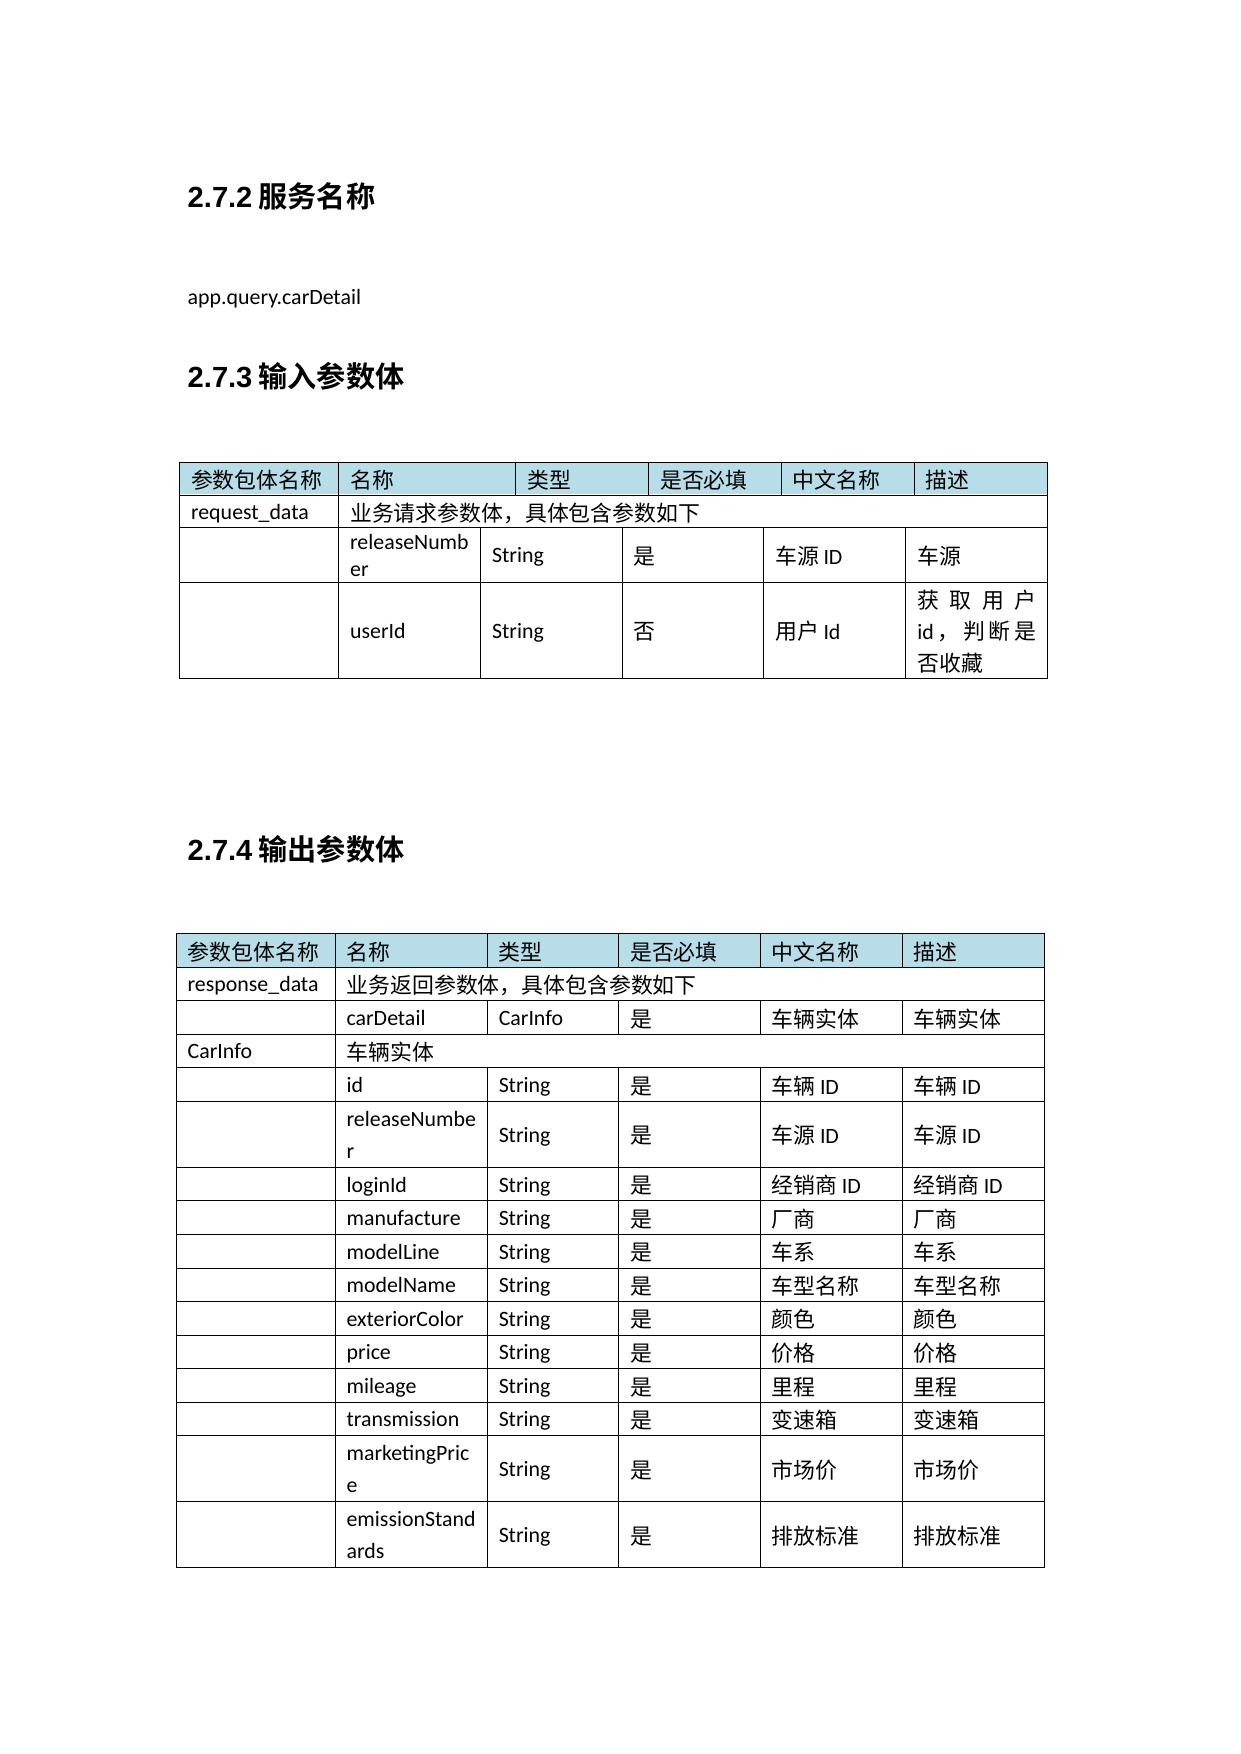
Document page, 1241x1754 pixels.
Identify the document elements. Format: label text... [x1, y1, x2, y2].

table_cell 获取用户id，判断是否收藏 [906, 583, 1047, 678]
table_header 是否必填 [619, 934, 760, 967]
table_cell [180, 528, 338, 582]
table_cell carDetail [336, 1001, 487, 1034]
table_cell 是 [623, 528, 763, 582]
table_cell releaseNumber [336, 1102, 487, 1167]
table_cell 价格 [761, 1336, 902, 1368]
table_cell String [481, 583, 622, 678]
table_cell modelName [336, 1269, 487, 1301]
table_cell 排放标准 [761, 1502, 902, 1567]
table_header 中文名称 [782, 463, 914, 494]
subtitle 2.7.4输出参数体 [187, 815, 1053, 880]
table_cell mileage [336, 1369, 487, 1402]
table_cell [180, 583, 338, 678]
table_cell String [488, 1502, 618, 1567]
table_cell [177, 1269, 335, 1301]
table_cell 是 [619, 1068, 760, 1101]
table_cell 变速箱 [761, 1403, 902, 1435]
table_cell 是 [619, 1168, 760, 1200]
table_cell [177, 1001, 335, 1034]
table_cell 是 [619, 1403, 760, 1435]
table_cell [177, 1102, 335, 1167]
table_cell [177, 1168, 335, 1200]
table_cell 车源ID [903, 1102, 1044, 1167]
table_cell 车系 [903, 1235, 1044, 1267]
table_cell 是 [619, 1502, 760, 1567]
table_cell CarInfo [177, 1035, 335, 1067]
table_header 名称 [339, 463, 515, 494]
subtitle 2.7.2服务名称 [187, 162, 1053, 227]
table_cell 里程 [761, 1369, 902, 1402]
table_cell 经销商ID [903, 1168, 1044, 1200]
table_cell String [488, 1302, 618, 1334]
table_cell modelLine [336, 1235, 487, 1267]
table_cell 颜色 [761, 1302, 902, 1334]
table_header 描述 [903, 934, 1044, 967]
table_cell 用户Id [764, 583, 905, 678]
table_cell 车源 [906, 528, 1047, 582]
table_cell 业务请求参数体，具体包含参数如下 [339, 496, 1047, 527]
subtitle 2.7.3输入参数体 [187, 342, 1053, 407]
table_cell String [488, 1436, 618, 1501]
table_cell [177, 1302, 335, 1334]
table_cell userId [339, 583, 480, 678]
table_cell 厂商 [761, 1201, 902, 1234]
table_cell String [488, 1201, 618, 1234]
table_cell manufacture [336, 1201, 487, 1234]
table_cell [177, 1403, 335, 1435]
table_cell 厂商 [903, 1201, 1044, 1234]
table_cell 变速箱 [903, 1403, 1044, 1435]
table_cell transmission [336, 1403, 487, 1435]
table_cell 车源ID [764, 528, 905, 582]
table_cell 是 [619, 1235, 760, 1267]
table_cell marketingPrice [336, 1436, 487, 1501]
table_header 中文名称 [761, 934, 902, 967]
table_cell 车系 [761, 1235, 902, 1267]
table_cell String [488, 1235, 618, 1267]
text app.query.carDetail [187, 280, 1053, 313]
table_cell 车源ID [761, 1102, 902, 1167]
table_cell [177, 1369, 335, 1402]
table_cell 车辆ID [761, 1068, 902, 1101]
table_cell 价格 [903, 1336, 1044, 1368]
table_cell CarInfo [488, 1001, 618, 1034]
table_cell 经销商ID [761, 1168, 902, 1200]
table_cell 是 [619, 1302, 760, 1334]
table_cell 是 [619, 1201, 760, 1234]
table_cell response_data [177, 968, 335, 1000]
table_cell 是 [619, 1436, 760, 1501]
table_cell String [488, 1269, 618, 1301]
table_cell 是 [619, 1001, 760, 1034]
table_header 是否必填 [649, 463, 781, 494]
table_cell loginId [336, 1168, 487, 1200]
table_cell 是 [619, 1369, 760, 1402]
table_cell 车辆实体 [336, 1035, 1044, 1067]
table_cell String [488, 1369, 618, 1402]
table_header 参数包体名称 [180, 463, 338, 494]
table_cell 车辆实体 [761, 1001, 902, 1034]
table_cell 车辆ID [903, 1068, 1044, 1101]
table_cell price [336, 1336, 487, 1368]
table_cell 排放标准 [903, 1502, 1044, 1567]
table_cell id [336, 1068, 487, 1101]
table_cell 否 [623, 583, 763, 678]
table_cell releaseNumber [339, 528, 480, 582]
table_header 名称 [336, 934, 487, 967]
table_cell exteriorColor [336, 1302, 487, 1334]
table_cell 里程 [903, 1369, 1044, 1402]
table_header 描述 [915, 463, 1047, 494]
table_cell 车型名称 [903, 1269, 1044, 1301]
table_cell [177, 1068, 335, 1101]
table_cell String [488, 1336, 618, 1368]
table_cell String [488, 1403, 618, 1435]
table_cell String [481, 528, 622, 582]
table_cell 车型名称 [761, 1269, 902, 1301]
table_cell String [488, 1068, 618, 1101]
table_header 类型 [488, 934, 618, 967]
table_cell 市场价 [761, 1436, 902, 1501]
table_cell [177, 1502, 335, 1567]
table_cell [177, 1235, 335, 1267]
table_cell 是 [619, 1102, 760, 1167]
table_cell String [488, 1168, 618, 1200]
table_header 参数包体名称 [177, 934, 335, 967]
table_cell String [488, 1102, 618, 1167]
table_cell 是 [619, 1269, 760, 1301]
table_cell 业务返回参数体，具体包含参数如下 [336, 968, 1044, 1000]
table_cell 是 [619, 1336, 760, 1368]
table_cell request_data [180, 496, 338, 527]
table_header 类型 [516, 463, 648, 494]
table_cell [177, 1436, 335, 1501]
table_cell 颜色 [903, 1302, 1044, 1334]
table_cell [177, 1336, 335, 1368]
table_cell 市场价 [903, 1436, 1044, 1501]
table_cell [177, 1201, 335, 1234]
table_cell emissionStandards [336, 1502, 487, 1567]
table_cell 车辆实体 [903, 1001, 1044, 1034]
